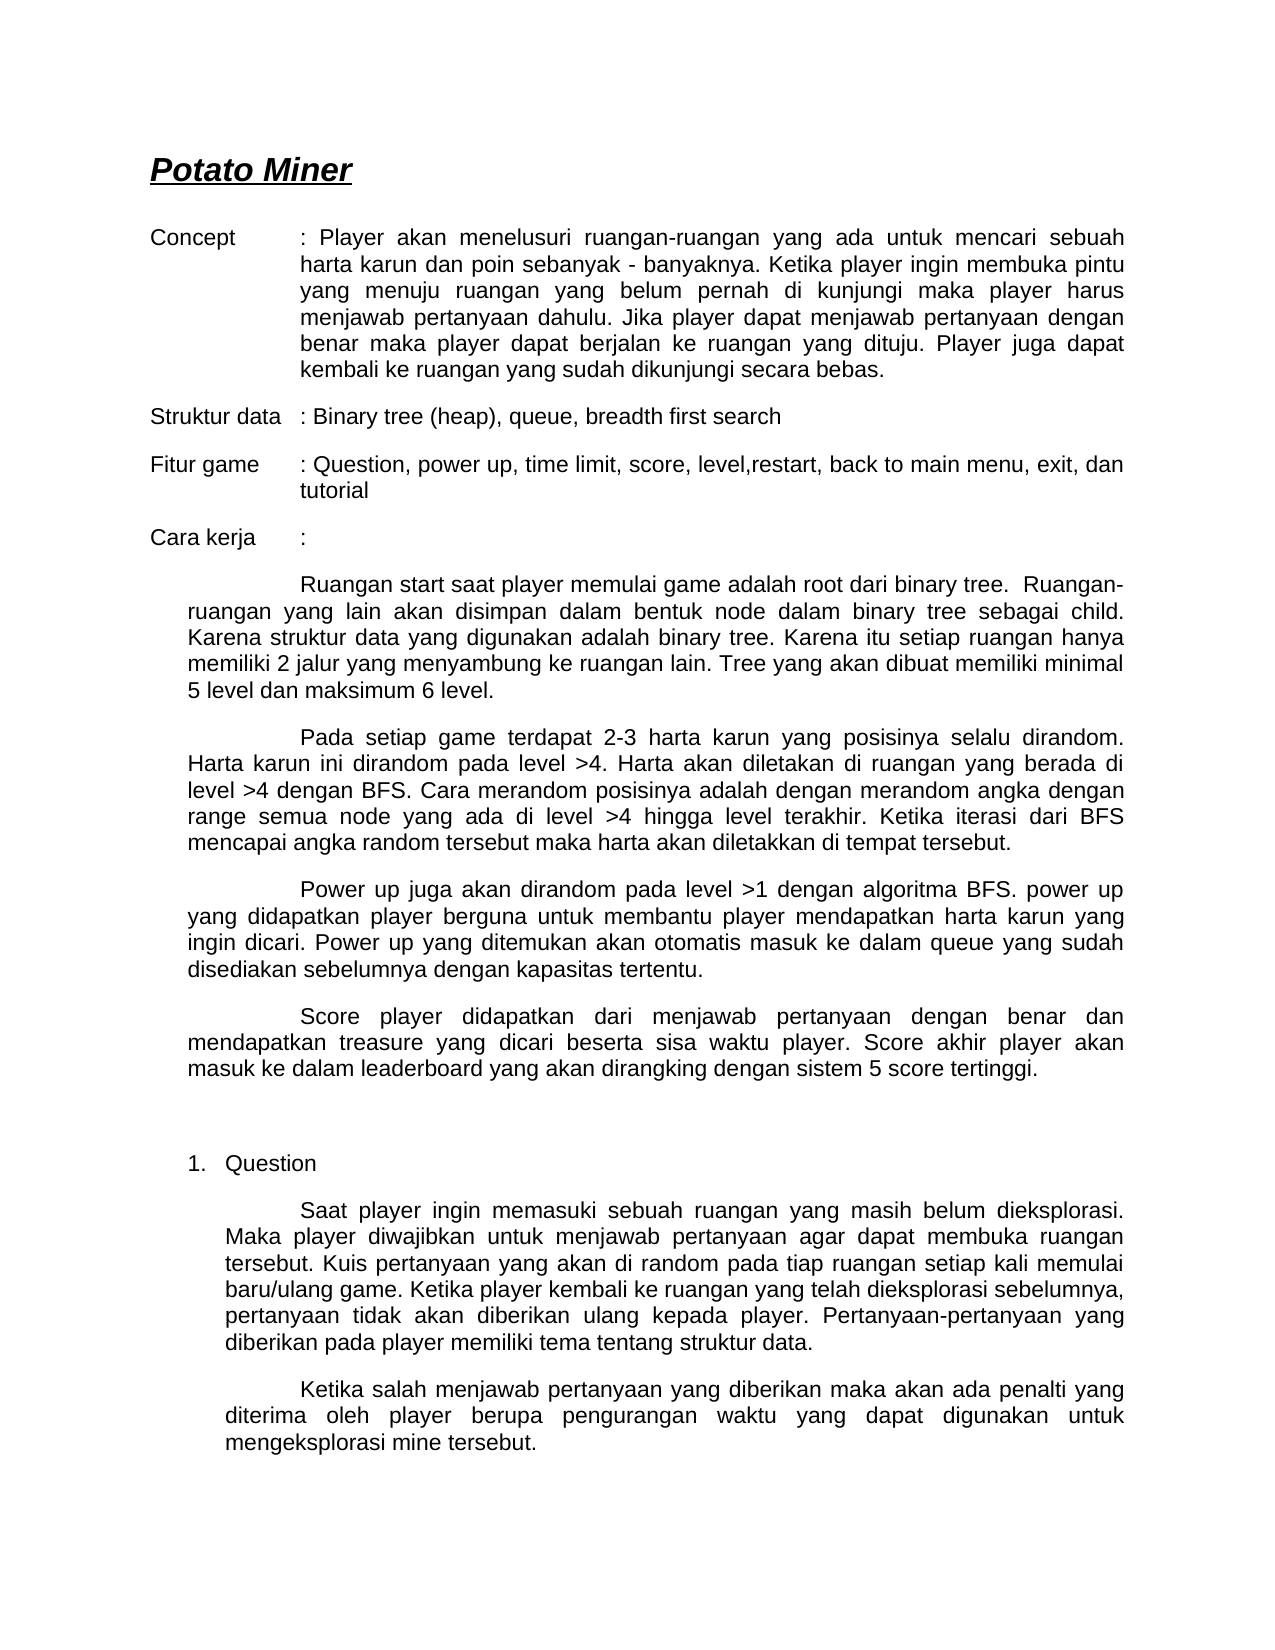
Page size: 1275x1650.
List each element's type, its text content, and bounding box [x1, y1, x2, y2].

text Cara kerja : [150, 524, 1125, 550]
text Pada setiap game terdapat 2-3 harta karun yang posisinya selalu dirandom. Harta karun ini dirandom pada level >4. Harta akan diletakan di ruangan yang berada di level >4 dengan BFS. Cara merandom posisinya adalah dengan merandom angka dengan range semua node yang ada di level >4 hingga level terakhir. Ketika iterasi dari BFS mencapai angka random tersebut maka harta akan diletakkan di tempat tersebut. [187, 724, 1125, 856]
text Score player didapatkan dari menjawab pertanyaan dengan benar dan mendapatkan treasure yang dicari beserta sisa waktu player. Score akhir player akan masuk ke dalam leaderboard yang akan dirangking dengan sistem 5 score tertinggi. [187, 1003, 1125, 1082]
text Struktur data : Binary tree (heap), queue, breadth first search [150, 403, 1125, 430]
text Power up juga akan dirandom pada level >1 dengan algoritma BFS. power up yang didapatkan player berguna untuk membantu player mendapatkan harta karun yang ingin dicari. Power up yang ditemukan akan otomatis masuk ke dalam queue yang sudah disediakan sebelumnya dengan kapasitas tertentu. [187, 876, 1125, 982]
text Ketika salah menjawab pertanyaan yang diberikan maka akan ada penalti yang diterima oleh player berupa pengurangan waktu yang dapat digunakan untuk mengeksplorasi mine tersebut. [225, 1376, 1125, 1455]
text Fitur game : Question, power up, time limit, score, level,restart, back to main menu, exit, dan tutorial [150, 451, 1125, 503]
list Question [187, 1150, 1125, 1176]
text Concept : Player akan menelusuri ruangan-ruangan yang ada untuk mencari sebuah harta karun dan poin sebanyak - banyaknya. Ketika player ingin membuka pintu yang menuju ruangan yang belum pernah di kunjungi maka player harus menjawab pertanyaan dahulu. Jika player dapat menjawab pertanyaan dengan benar maka player dapat berjalan ke ruangan yang dituju. Player juga dapat kembali ke ruangan yang sudah dikunjungi secara bebas. [150, 224, 1125, 382]
text Saat player ingin memasuki sebuah ruangan yang masih belum dieksplorasi. Maka player diwajibkan untuk menjawab pertanyaan agar dapat membuka ruangan tersebut. Kuis pertanyaan yang akan di random pada tiap ruangan setiap kali memulai baru/ulang game. Ketika player kembali ke ruangan yang telah dieksplorasi sebelumnya, pertanyaan tidak akan diberikan ulang kepada player. Pertanyaan-pertanyaan yang diberikan pada player memiliki tema tentang struktur data. [225, 1197, 1125, 1355]
text Potato Miner [150, 150, 1125, 188]
text Ruangan start saat player memulai game adalah root dari binary tree. Ruangan-ruangan yang lain akan disimpan dalam bentuk node dalam binary tree sebagai child. Karena struktur data yang digunakan adalah binary tree. Karena itu setiap ruangan hanya memiliki 2 jalur yang menyambung ke ruangan lain. Tree yang akan dibuat memiliki minimal 5 level dan maksimum 6 level. [187, 571, 1125, 703]
